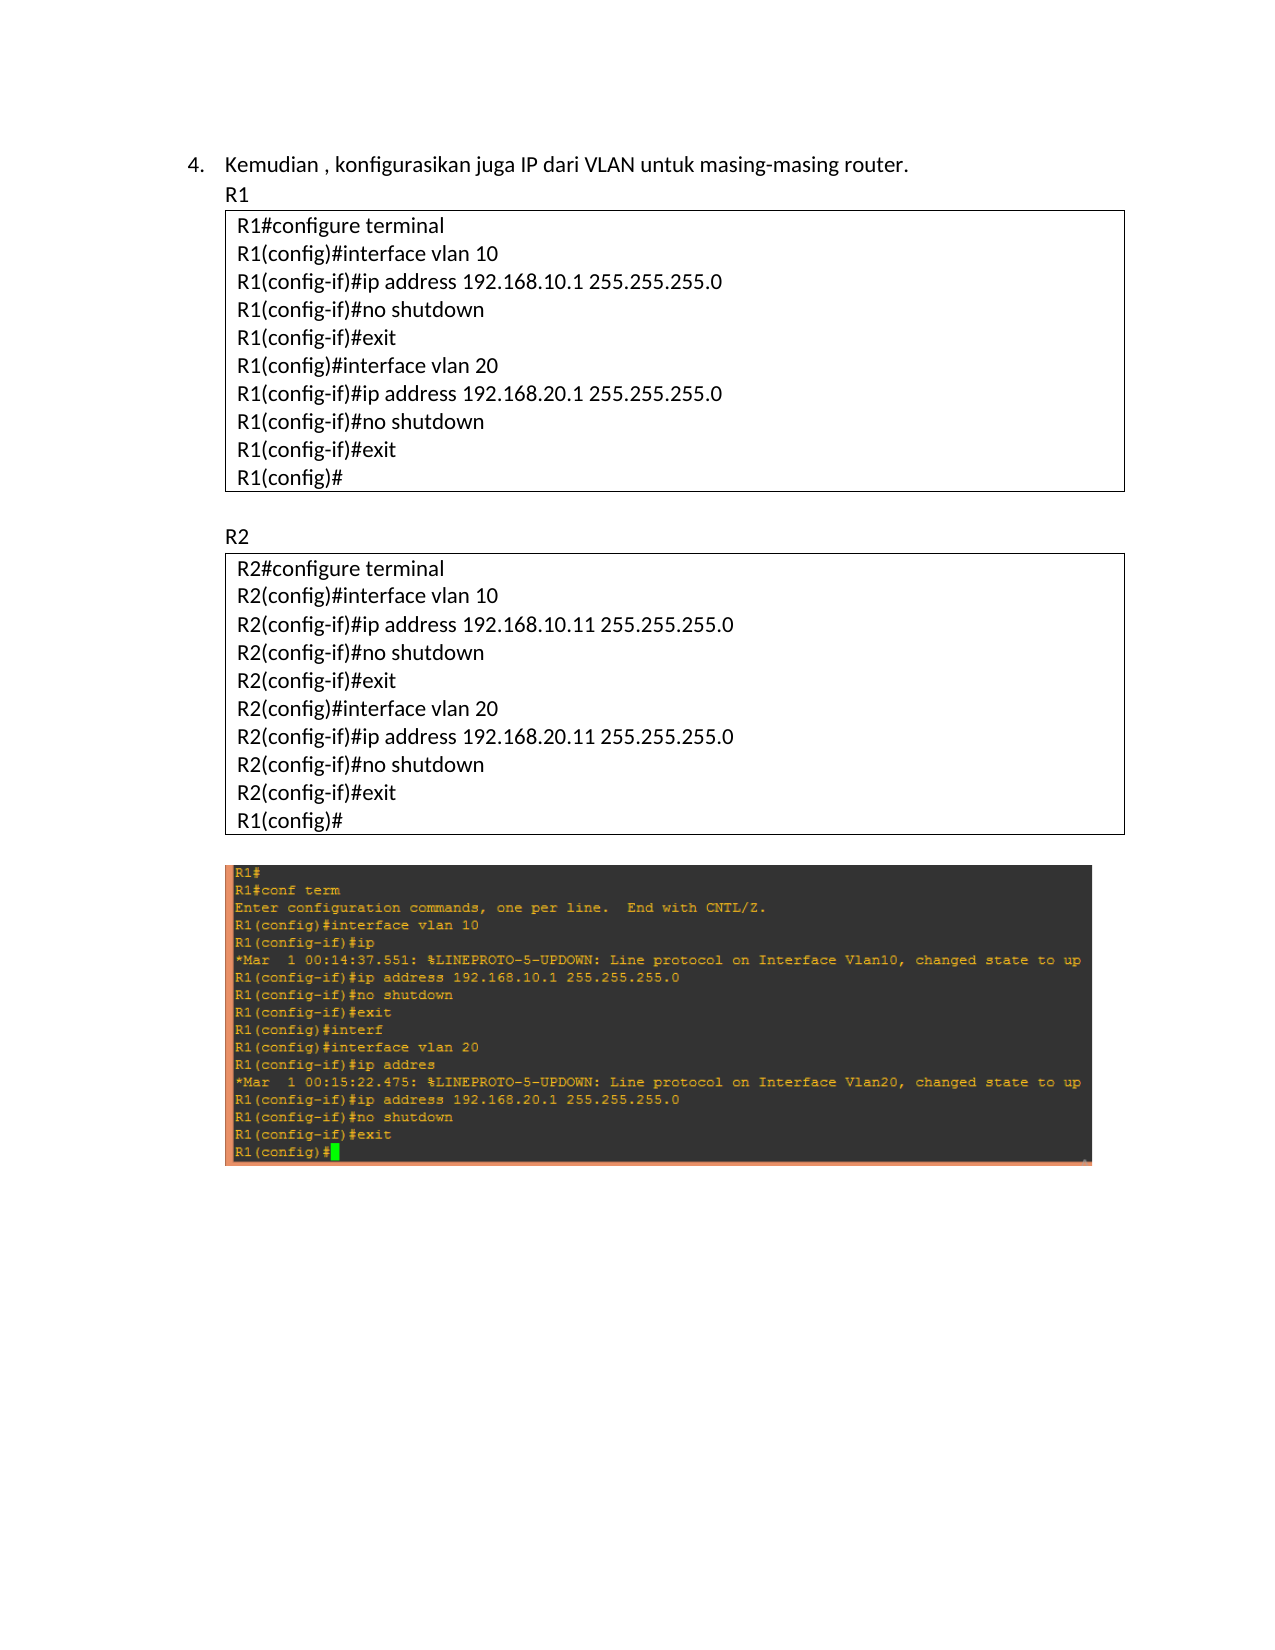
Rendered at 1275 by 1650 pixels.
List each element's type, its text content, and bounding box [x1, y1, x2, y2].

list Kemudian , konfigurasikan juga IP dari VLAN untuk masing-masing router. [187, 150, 1125, 178]
list R2 [225, 522, 1125, 550]
table_header R1#configure terminal R1(config)#interface vlan 10 R1(config-if)#ip address 192.168.10.1 255.255.255.0 R1(config-if)#no shutdown R1(config-if)#exit R1(config)#interface vlan 20 R1(config-if)#ip address 192.168.20.1 255.255.255.0 R1(config-if)#no shutdown R1(config-if)#exit R1(config)# [226, 211, 1124, 491]
list R1 [225, 180, 1125, 208]
table_header R2#configure terminal R2(config)#interface vlan 10 R2(config-if)#ip address 192.168.10.11 255.255.255.0 R2(config-if)#no shutdown R2(config-if)#exit R2(config)#interface vlan 20 R2(config-if)#ip address 192.168.20.11 255.255.255.0 R2(config-if)#no shutdown R2(config-if)#exit R1(config)# [226, 554, 1124, 834]
picture [225, 865, 1093, 1166]
